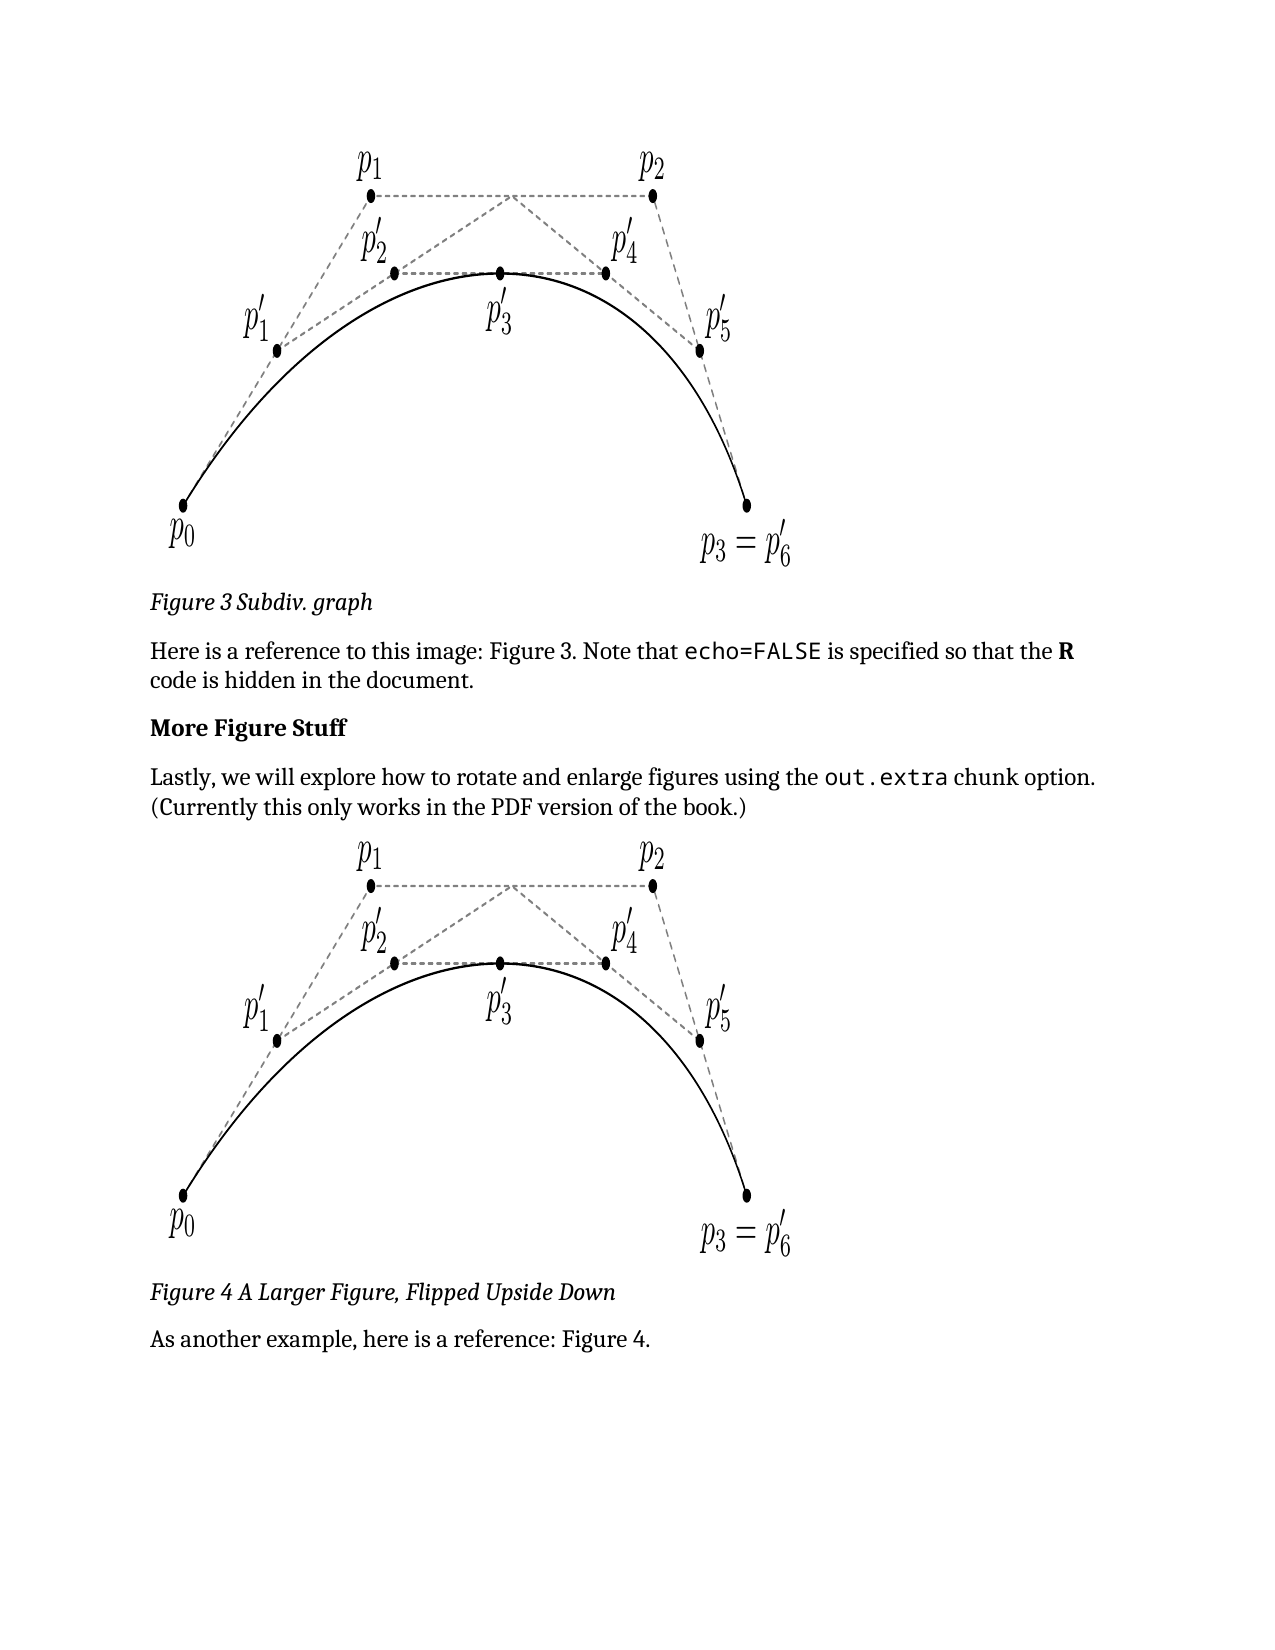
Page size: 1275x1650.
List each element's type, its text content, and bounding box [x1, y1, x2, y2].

text As another example, here is a reference: Figure 4. [150, 1325, 1125, 1354]
text Figure 3 Subdiv. graph [150, 587, 1125, 616]
text More Figure Stuff [150, 714, 1125, 742]
text Here is a reference to this image: Figure 3. Note that echo=FALSE is specified so that the R code is hidden in the document. [150, 635, 1125, 695]
text Lastly, we will explore how to rotate and enlarge figures using the out.extra chunk option. (Currently this only works in the PDF version of the book.) [150, 761, 1125, 821]
text Figure 4 A Larger Figure, Flipped Upside Down [150, 1277, 1125, 1306]
